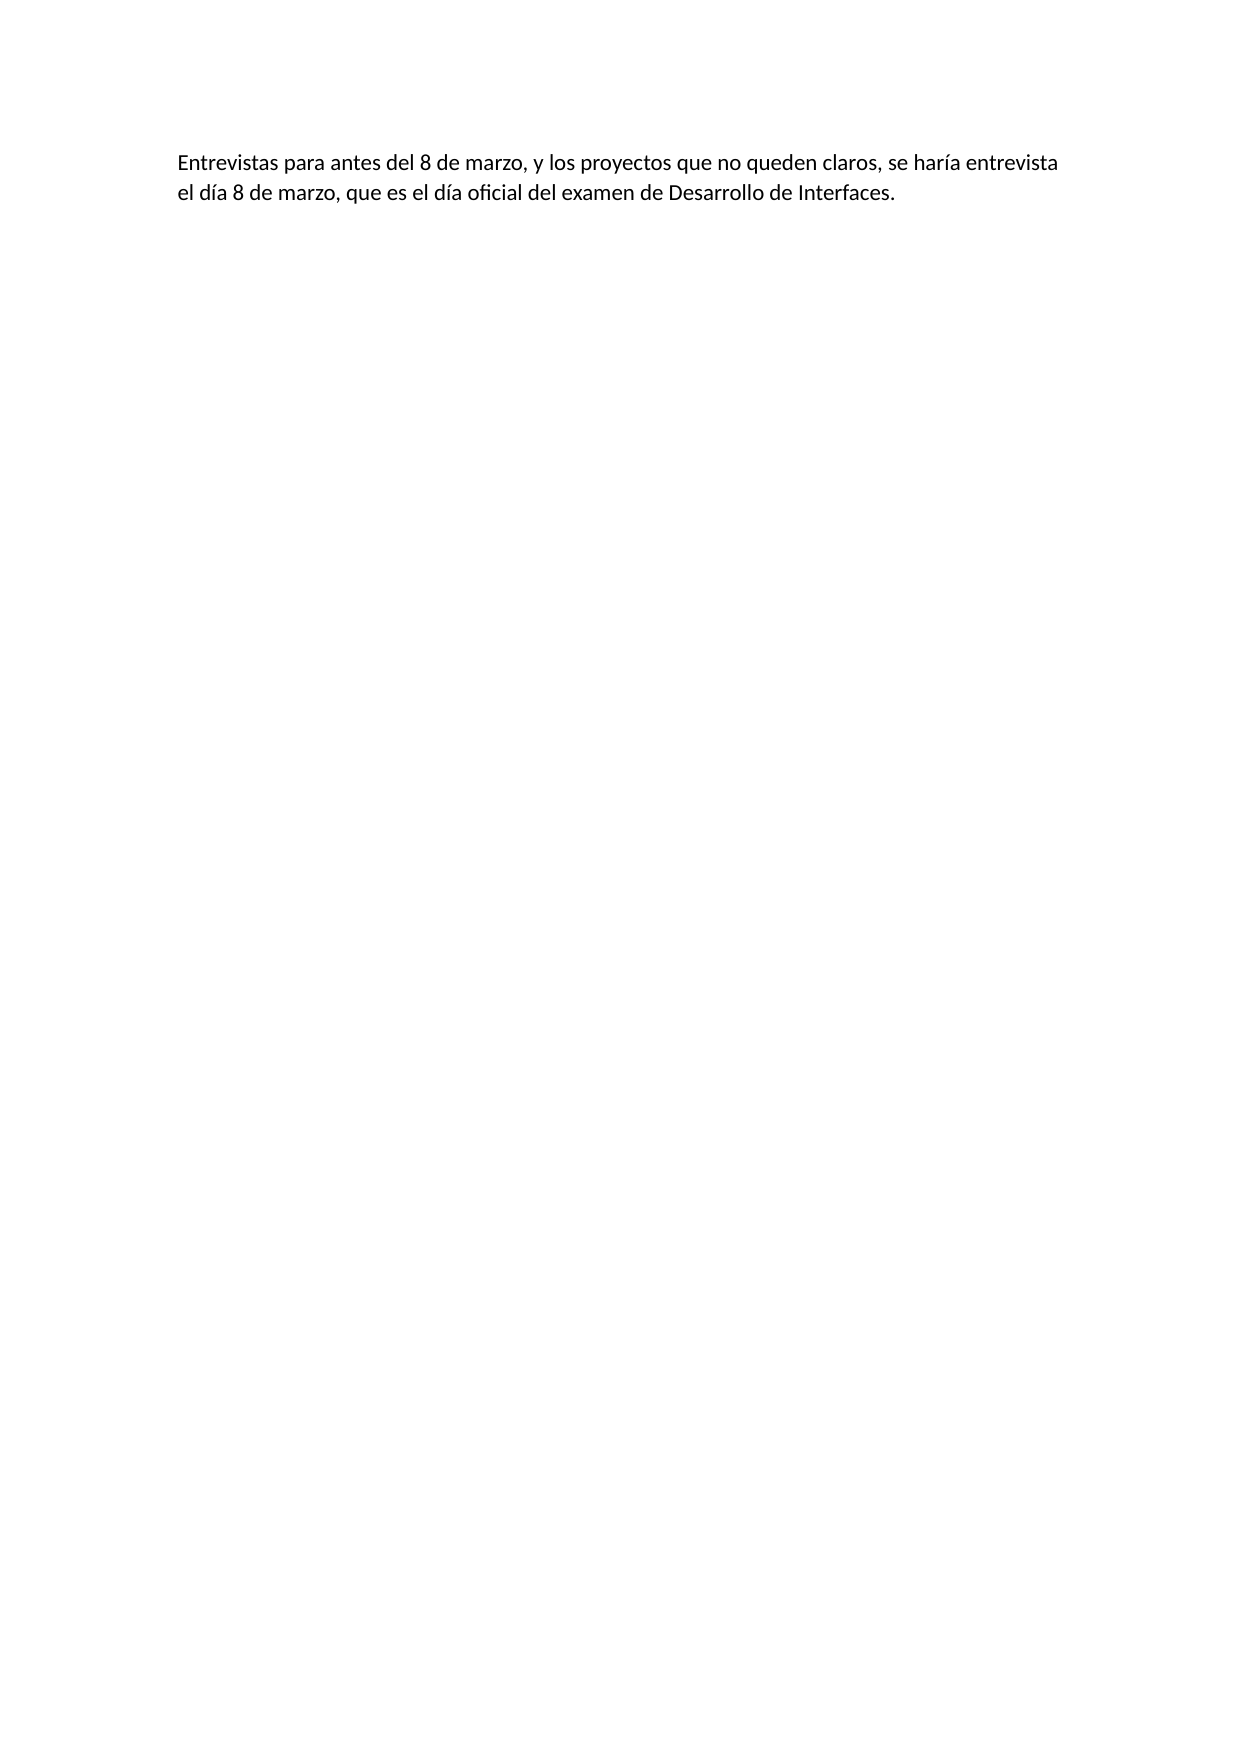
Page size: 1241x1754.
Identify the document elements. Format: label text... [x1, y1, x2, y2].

text Entrevistas para antes del 8 de marzo, y los proyectos que no queden claros, se haría entrevista el día 8 de marzo, que es el día oficial del examen de Desarrollo de Interfaces. [177, 148, 1063, 206]
